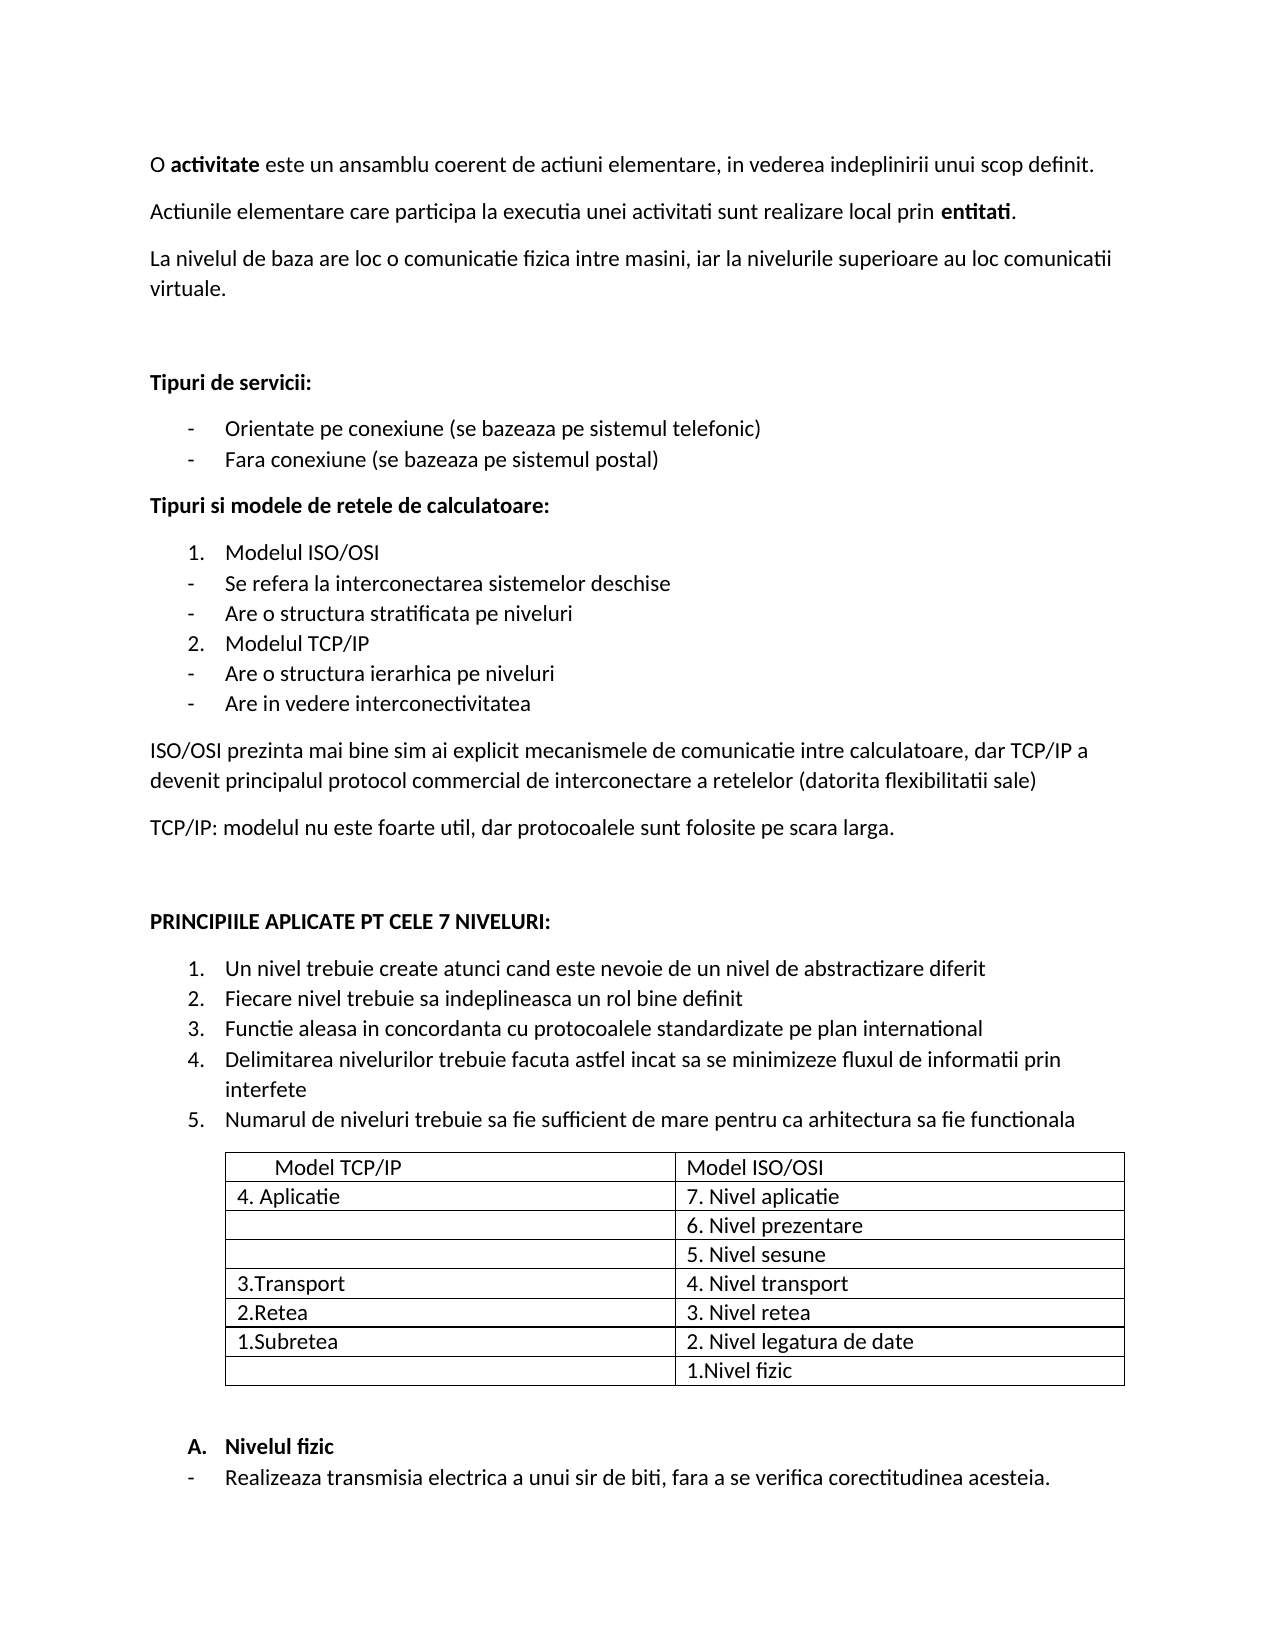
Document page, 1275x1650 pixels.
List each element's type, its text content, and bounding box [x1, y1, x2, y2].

table_cell 1.Nivel fizic [676, 1357, 1124, 1384]
text ISO/OSI prezinta mai bine sim ai explicit mecanismele de comunicatie intre calculatoare, dar TCP/IP a devenit principalul protocol commercial de interconectare a retelelor (datorita flexibilitatii sale) [150, 736, 1125, 795]
text PRINCIPIILE APLICATE PT CELE 7 NIVELURI: [150, 907, 1125, 935]
list Realizeaza transmisia electrica a unui sir de biti, fara a se verifica corectitudinea acesteia. [187, 1463, 1125, 1491]
list Modelul ISO/OSI [187, 538, 1125, 567]
table_cell [226, 1357, 675, 1384]
table_header Model TCP/IP [226, 1153, 675, 1181]
table_header Model ISO/OSI [676, 1153, 1124, 1181]
list Numarul de niveluri trebuie sa fie sufficient de mare pentru ca arhitectura sa fie functionala [187, 1105, 1125, 1133]
table_cell [226, 1211, 675, 1239]
text O activitate este un ansamblu coerent de actiuni elementare, in vederea indeplinirii unui scop definit. [150, 150, 1125, 178]
table_cell 3. Nivel retea [676, 1299, 1124, 1326]
list Functie aleasa in concordanta cu protocoalele standardizate pe plan international [187, 1014, 1125, 1043]
text Actiunile elementare care participa la executia unei activitati sunt realizare local prin entitati. [150, 197, 1125, 225]
list Delimitarea nivelurilor trebuie facuta astfel incat sa se minimizeze fluxul de informatii prin interfete [187, 1045, 1125, 1103]
list Are in vedere interconectivitatea [187, 689, 1125, 718]
text Tipuri de servicii: [150, 368, 1125, 396]
list Se refera la interconectarea sistemelor deschise [187, 569, 1125, 597]
text La nivelul de baza are loc o comunicatie fizica intre masini, iar la nivelurile superioare au loc comunicatii virtuale. [150, 244, 1125, 302]
table_cell 2.Retea [226, 1299, 675, 1326]
table_cell 4. Aplicatie [226, 1182, 675, 1210]
list Un nivel trebuie create atunci cand este nevoie de un nivel de abstractizare diferit [187, 954, 1125, 982]
list Fara conexiune (se bazeaza pe sistemul postal) [187, 445, 1125, 473]
table_cell 7. Nivel aplicatie [676, 1182, 1124, 1210]
table_cell 4. Nivel transport [676, 1269, 1124, 1297]
list Fiecare nivel trebuie sa indeplineasca un rol bine definit [187, 984, 1125, 1012]
table_cell 2. Nivel legatura de date [676, 1328, 1124, 1356]
table_cell 5. Nivel sesune [676, 1240, 1124, 1268]
list Nivelul fizic [187, 1432, 1125, 1461]
list Are o structura ierarhica pe niveluri [187, 659, 1125, 687]
table_cell [226, 1240, 675, 1268]
table_cell 3.Transport [226, 1269, 675, 1297]
table_cell 1.Subretea [226, 1328, 675, 1356]
text Tipuri si modele de retele de calculatoare: [150, 492, 1125, 520]
list Orientate pe conexiune (se bazeaza pe sistemul telefonic) [187, 414, 1125, 443]
text TCP/IP: modelul nu este foarte util, dar protocoalele sunt folosite pe scara larga. [150, 813, 1125, 842]
list Are o structura stratificata pe niveluri [187, 599, 1125, 627]
table_cell 6. Nivel prezentare [676, 1211, 1124, 1239]
list Modelul TCP/IP [187, 629, 1125, 657]
